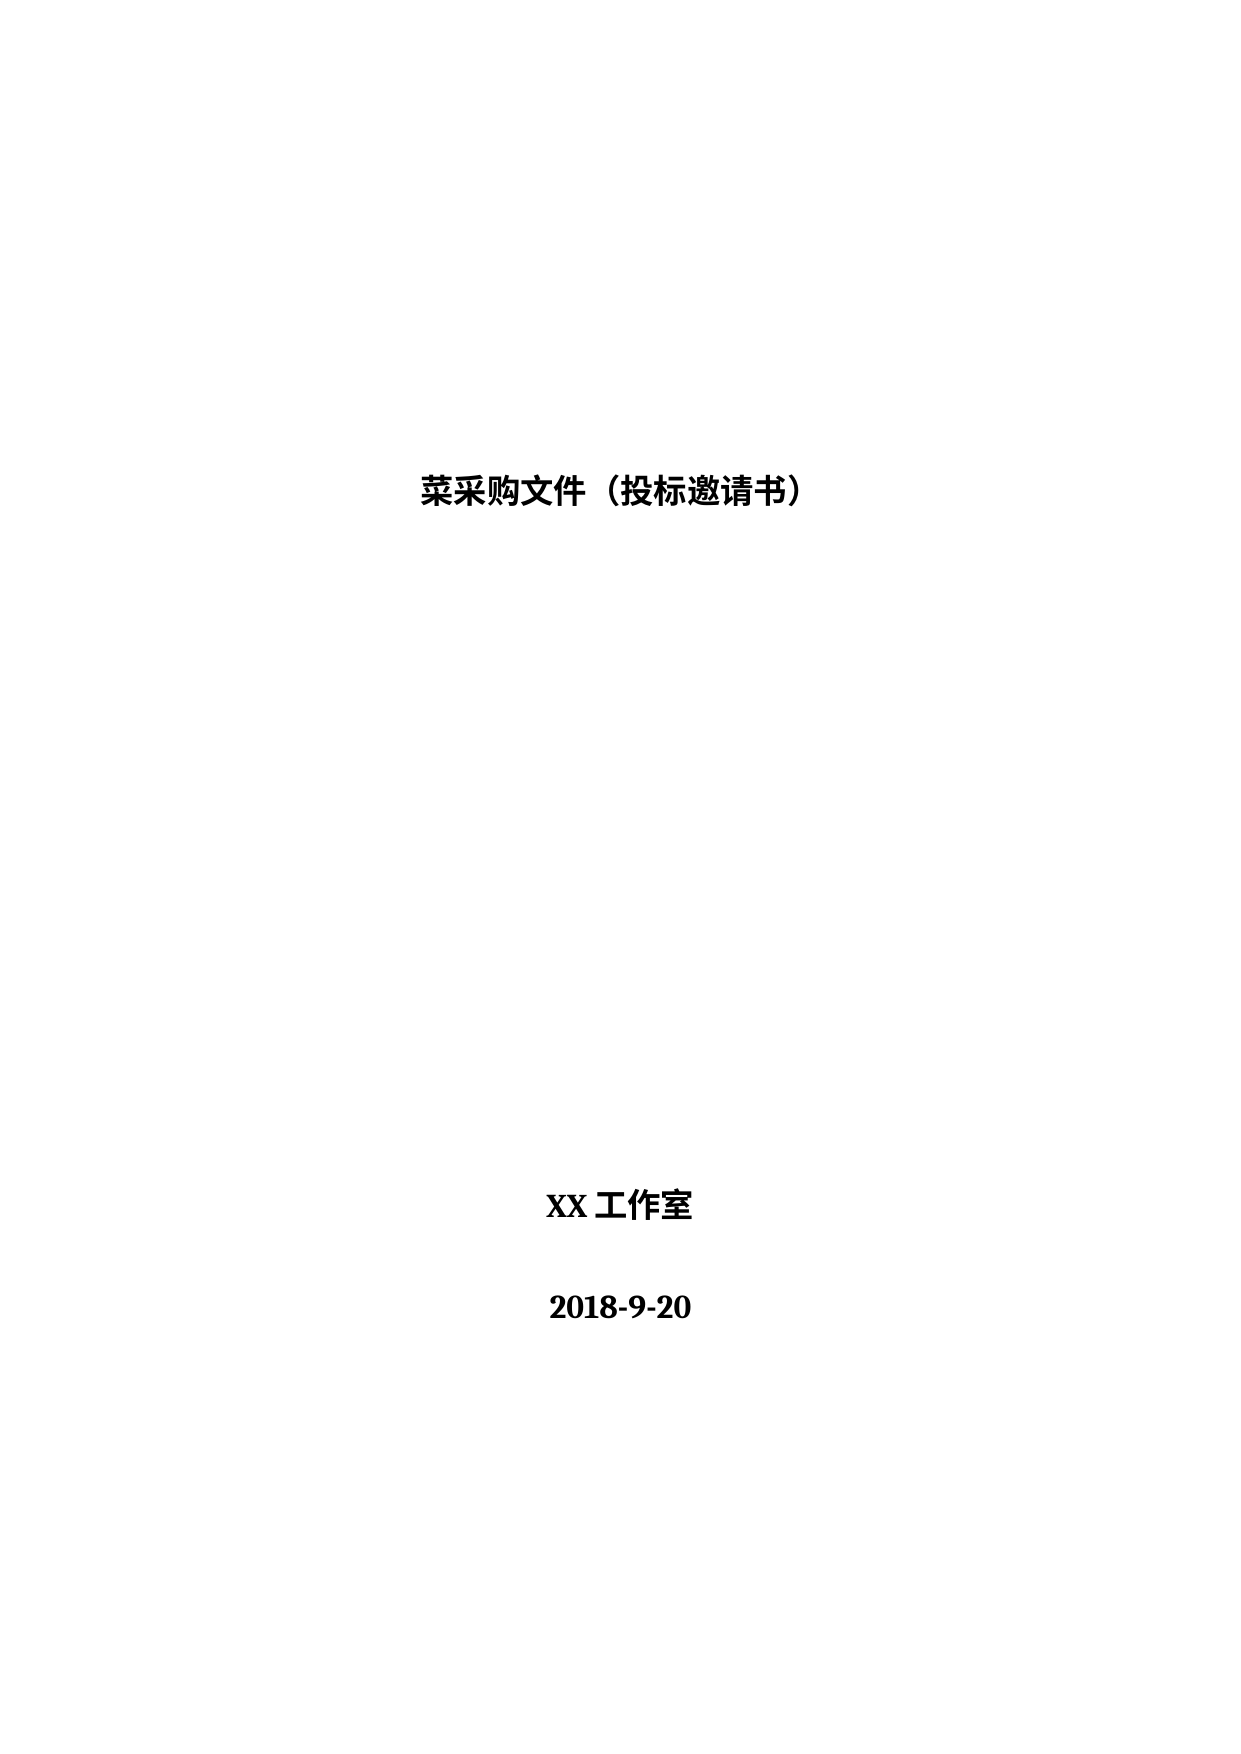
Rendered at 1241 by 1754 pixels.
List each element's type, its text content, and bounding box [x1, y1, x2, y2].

subtitle XX工作室 [187, 1171, 1053, 1236]
title 菜采购文件（投标邀请书） [187, 457, 1053, 522]
subtitle 2018-9-20 [187, 1275, 1053, 1340]
